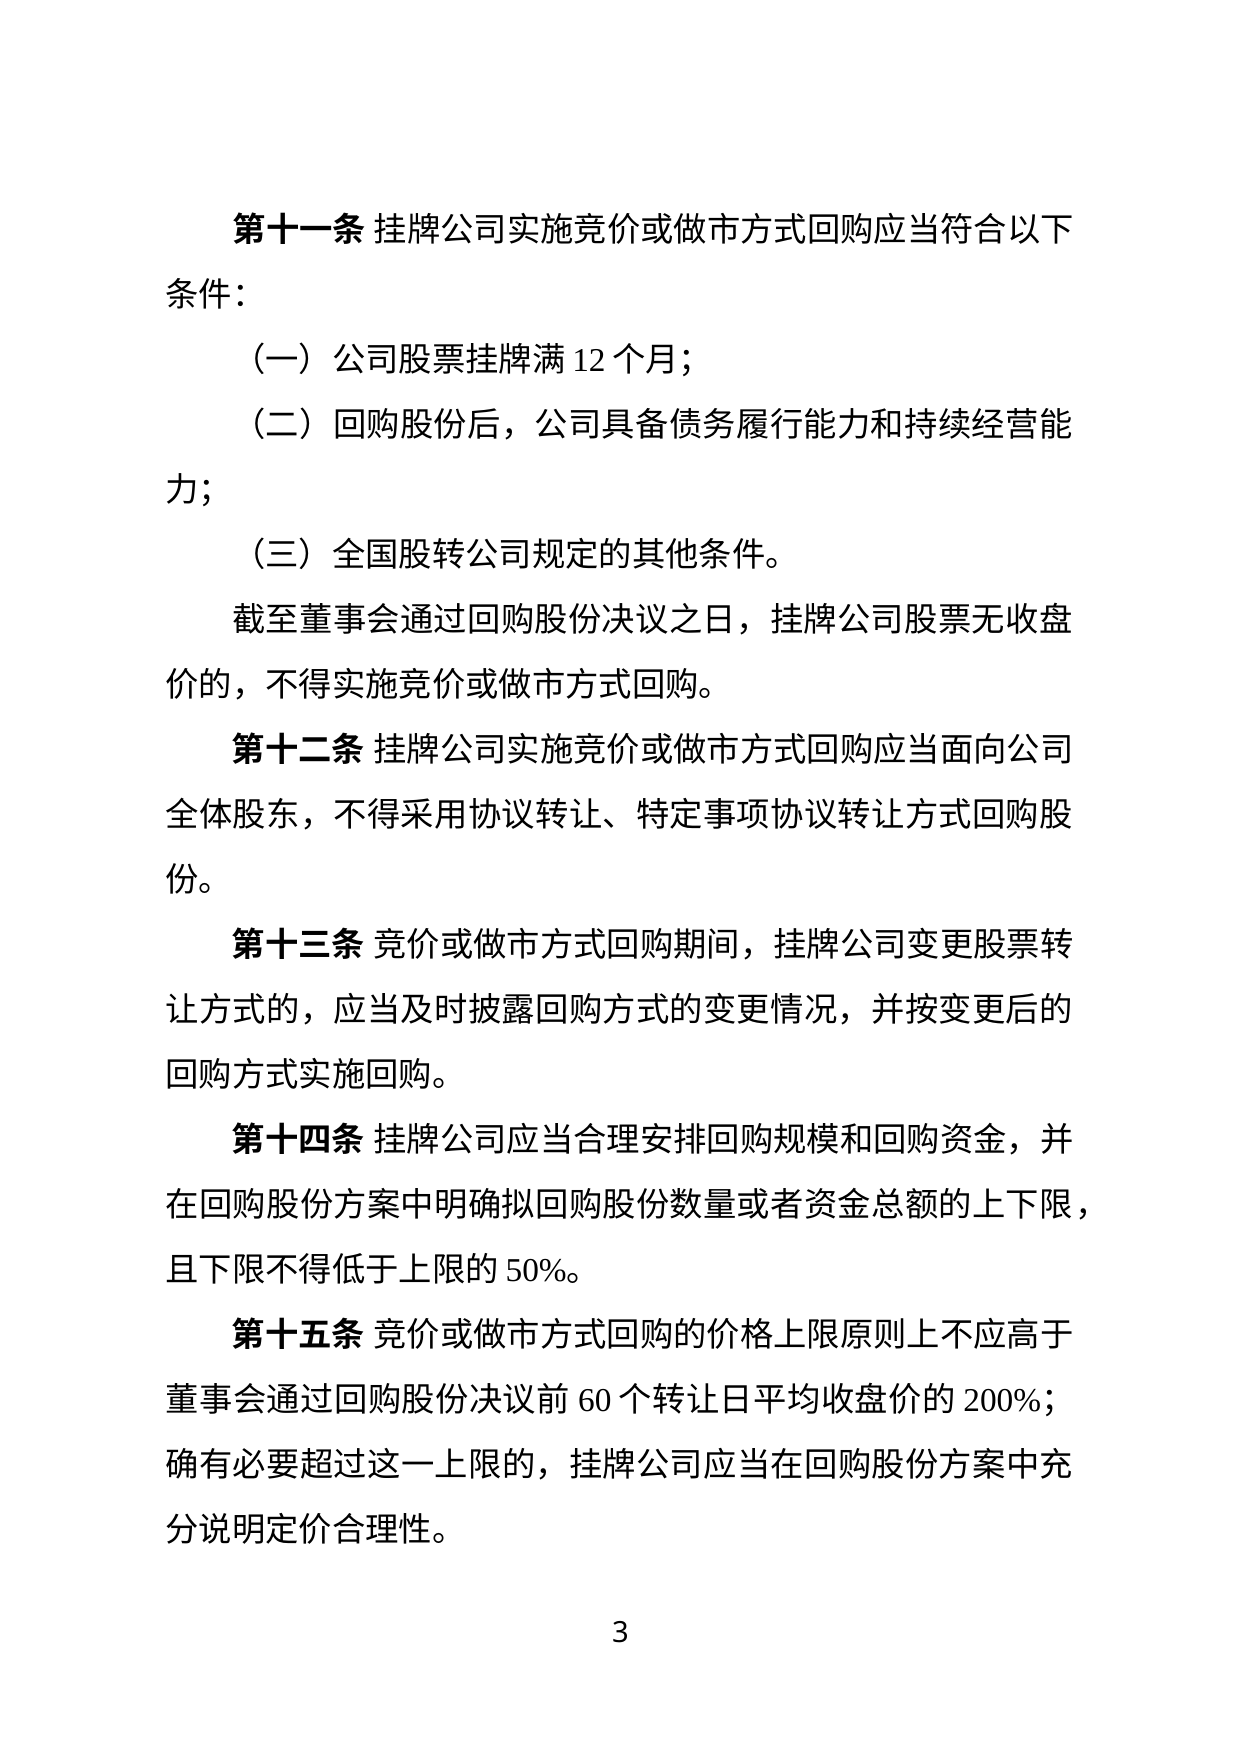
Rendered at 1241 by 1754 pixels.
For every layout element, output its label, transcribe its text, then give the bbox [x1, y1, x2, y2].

text （一）公司股票挂牌满12个月； [165, 324, 1075, 389]
text 截至董事会通过回购股份决议之日，挂牌公司股票无收盘价的，不得实施竞价或做市方式回购。 [165, 584, 1075, 714]
text （二）回购股份后，公司具备债务履行能力和持续经营能力； [165, 389, 1075, 519]
text 第十三条 竞价或做市方式回购期间，挂牌公司变更股票转让方式的，应当及时披露回购方式的变更情况，并按变更后的回购方式实施回购。 [165, 909, 1075, 1104]
text 第十四条 挂牌公司应当合理安排回购规模和回购资金，并在回购股份方案中明确拟回购股份数量或者资金总额的上下限，且下限不得低于上限的50%。 [165, 1104, 1075, 1299]
text （三）全国股转公司规定的其他条件。 [165, 519, 1075, 584]
text 第十五条 竞价或做市方式回购的价格上限原则上不应高于董事会通过回购股份决议前60个转让日平均收盘价的200%；确有必要超过这一上限的，挂牌公司应当在回购股份方案中充分说明定价合理性。 [165, 1299, 1075, 1559]
text 第十一条 挂牌公司实施竞价或做市方式回购应当符合以下条件： [165, 194, 1075, 324]
text 第十二条 挂牌公司实施竞价或做市方式回购应当面向公司全体股东，不得采用协议转让、特定事项协议转让方式回购股份。 [165, 714, 1075, 909]
